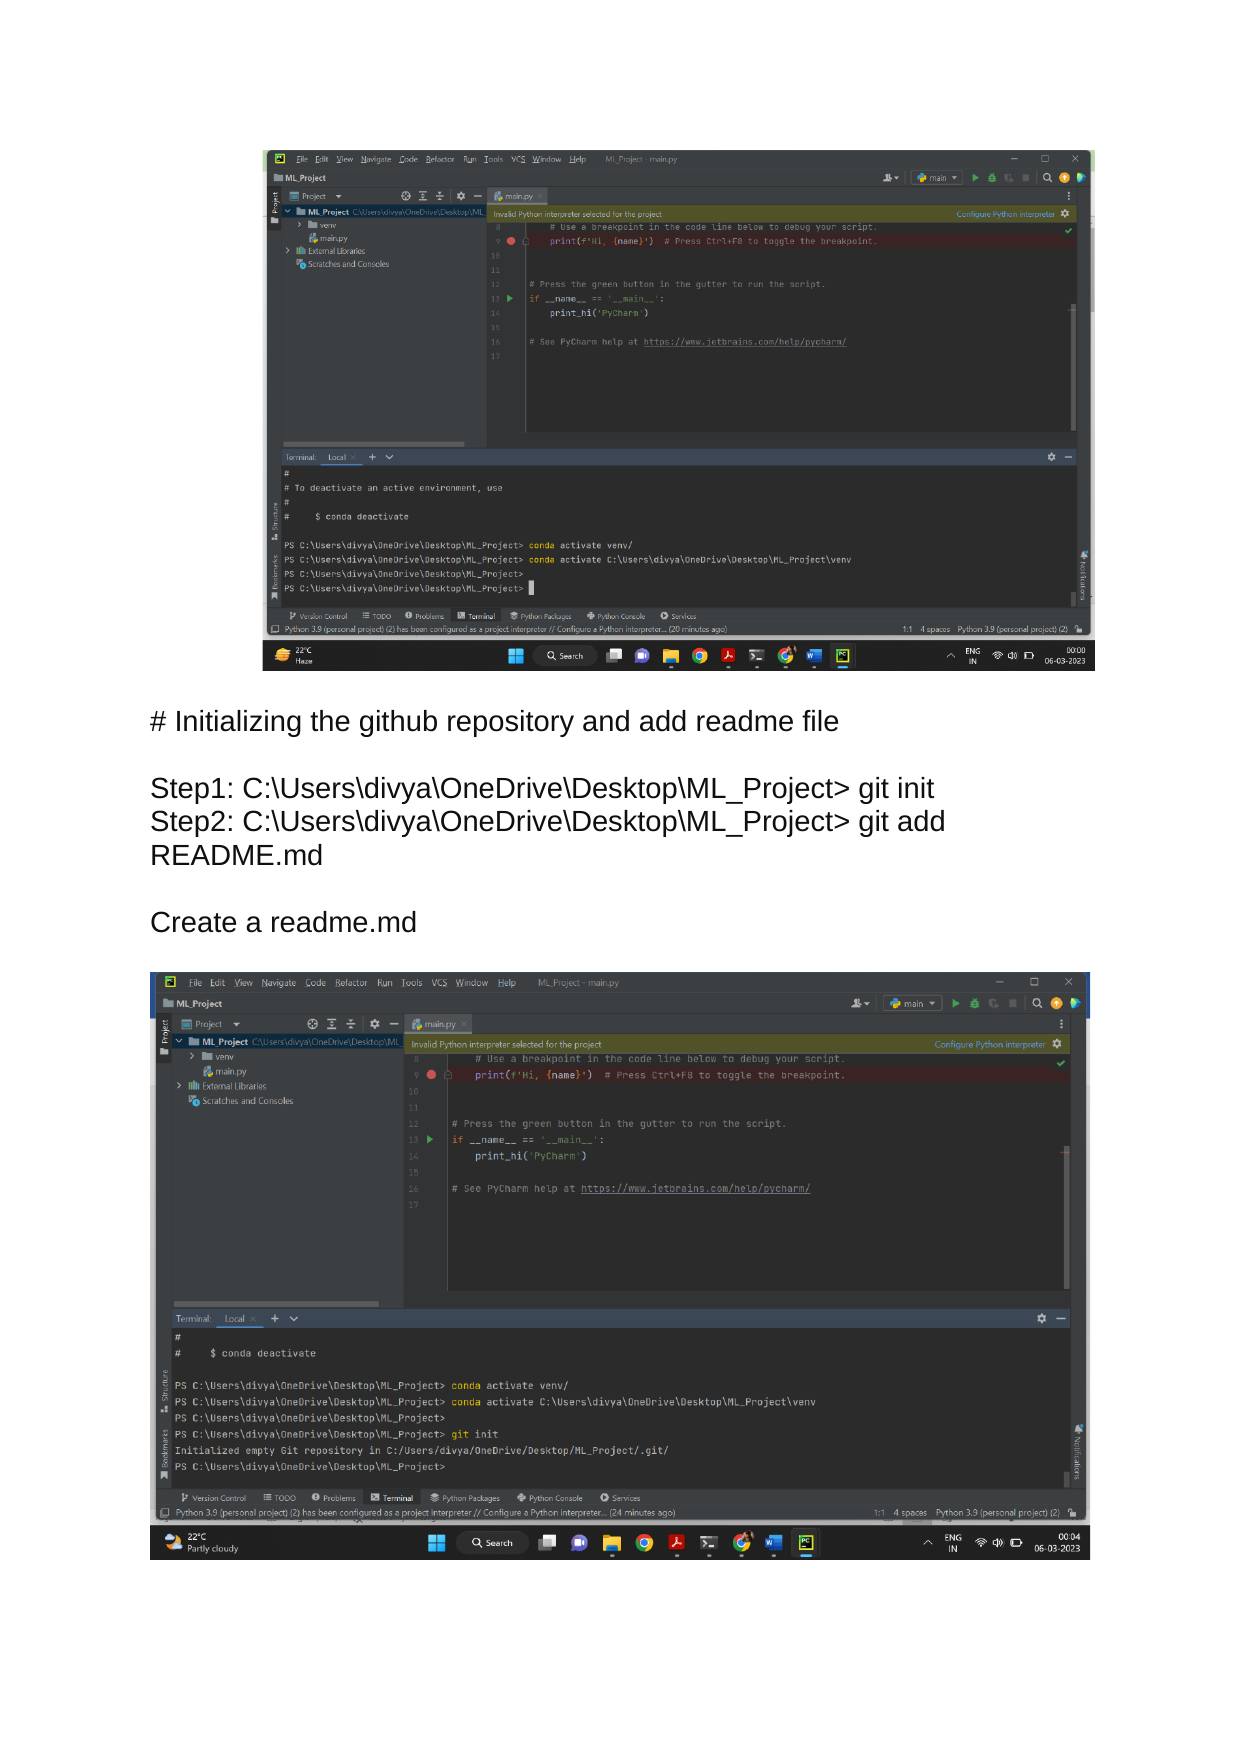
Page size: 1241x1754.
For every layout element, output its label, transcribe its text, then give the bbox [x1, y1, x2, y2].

picture [150, 972, 1091, 1560]
text Step1: C:\Users\divya\OneDrive\Desktop\ML_Project> git init [150, 771, 1090, 804]
picture [262, 150, 1095, 671]
text Create a readme.md [150, 905, 1090, 938]
text # Initializing the github repository and add readme file [150, 704, 1090, 737]
text Step2: C:\Users\divya\OneDrive\Desktop\ML_Project> git add README.md [150, 804, 1090, 871]
